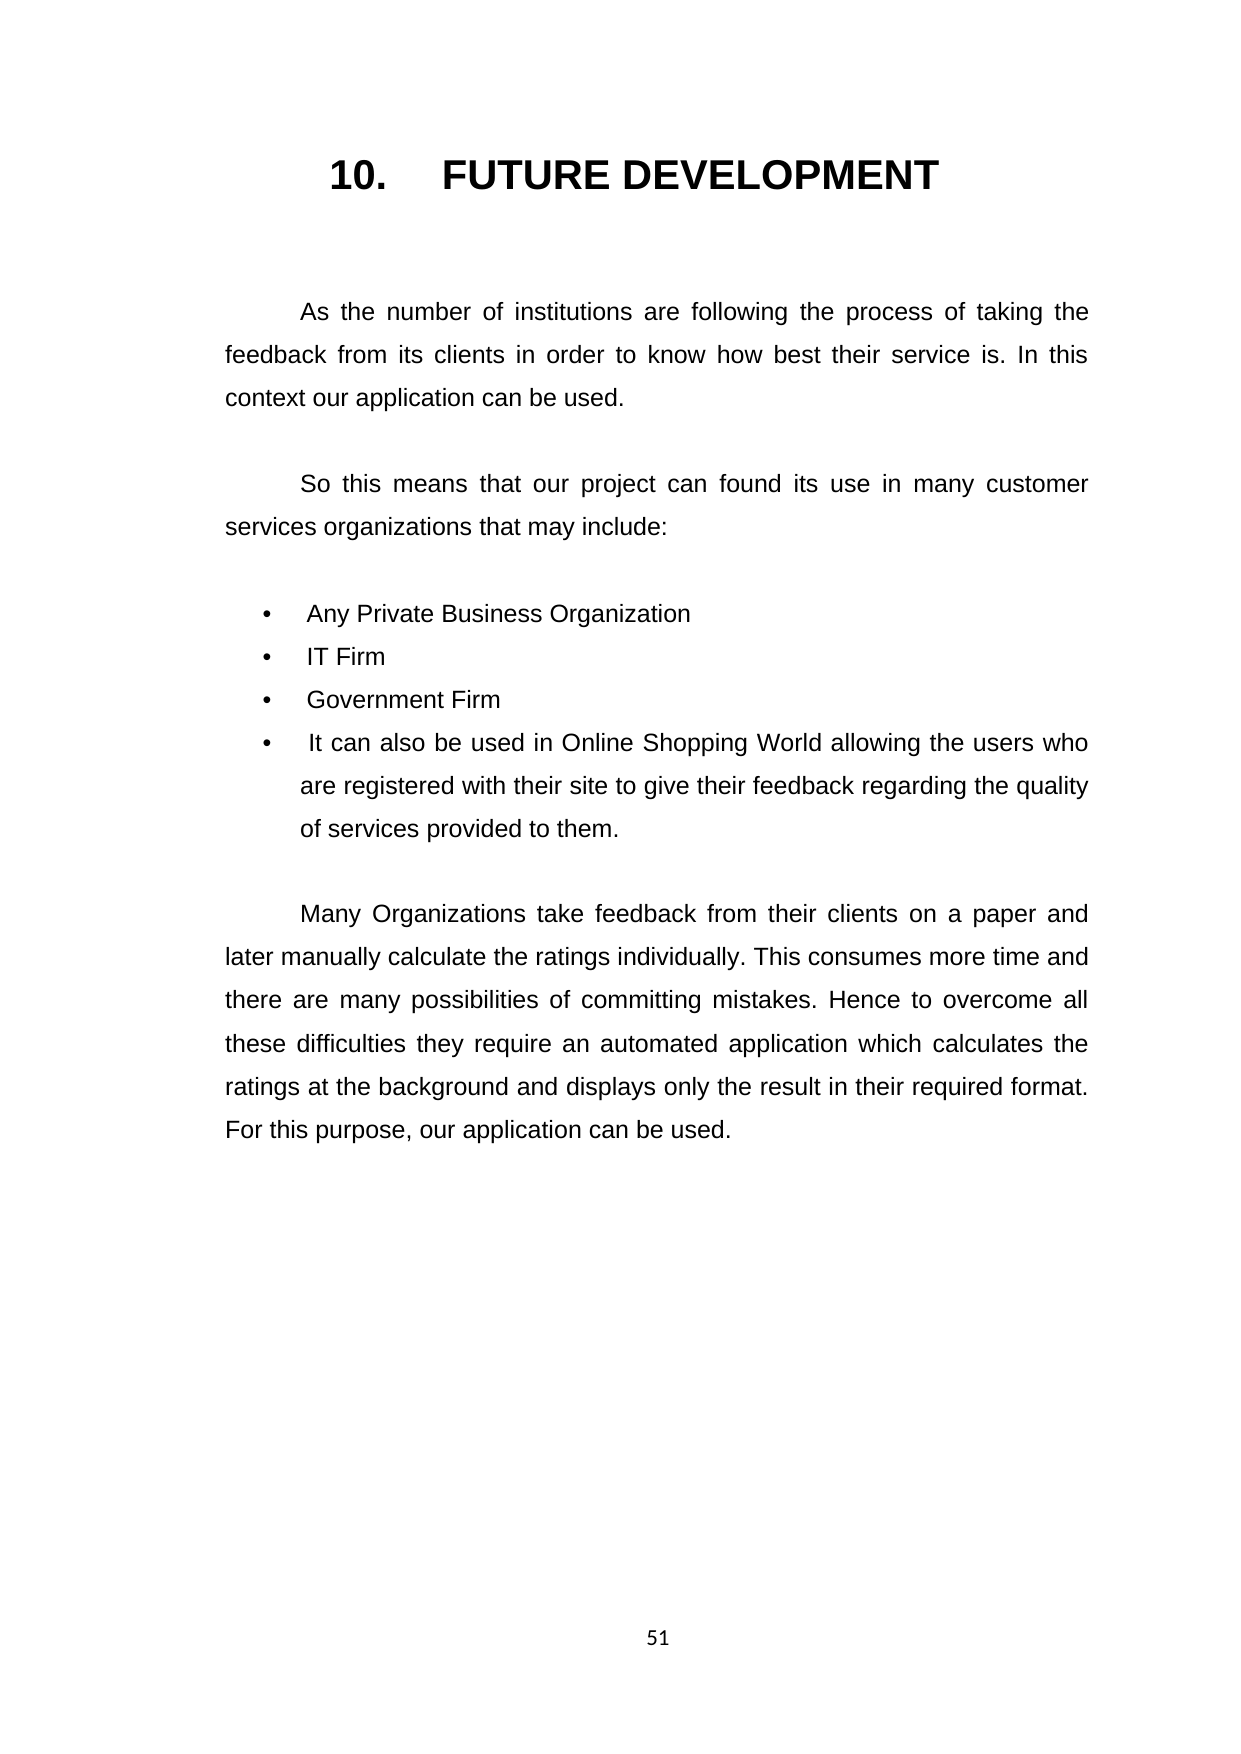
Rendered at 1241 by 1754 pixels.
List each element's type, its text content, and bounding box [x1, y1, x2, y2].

text So this means that our project can found its use in many customer services organizations that may include: [225, 469, 1090, 541]
text As the number of institutions are following the process of taking the feedback from its clients in order to know how best their service is. In this context our application can be used. [225, 297, 1090, 412]
list IT Firm [262, 642, 1090, 670]
text Many Organizations take feedback from their clients on a paper and later manually calculate the ratings individually. This consumes more time and there are many possibilities of committing mistakes. Hence to overcome all these difficulties they require an automated application which calculates the ratings at the background and displays only the result in their required format. For this purpose, our application can be used. [225, 899, 1090, 1144]
list FUTURE DEVELOPMENT [262, 150, 1006, 198]
list Government Firm [262, 685, 1090, 713]
list It can also be used in Online Shopping World allowing the users who are registered with their site to give their feedback regarding the quality of services provided to them. [262, 728, 1090, 843]
list Any Private Business Organization [262, 598, 1090, 627]
